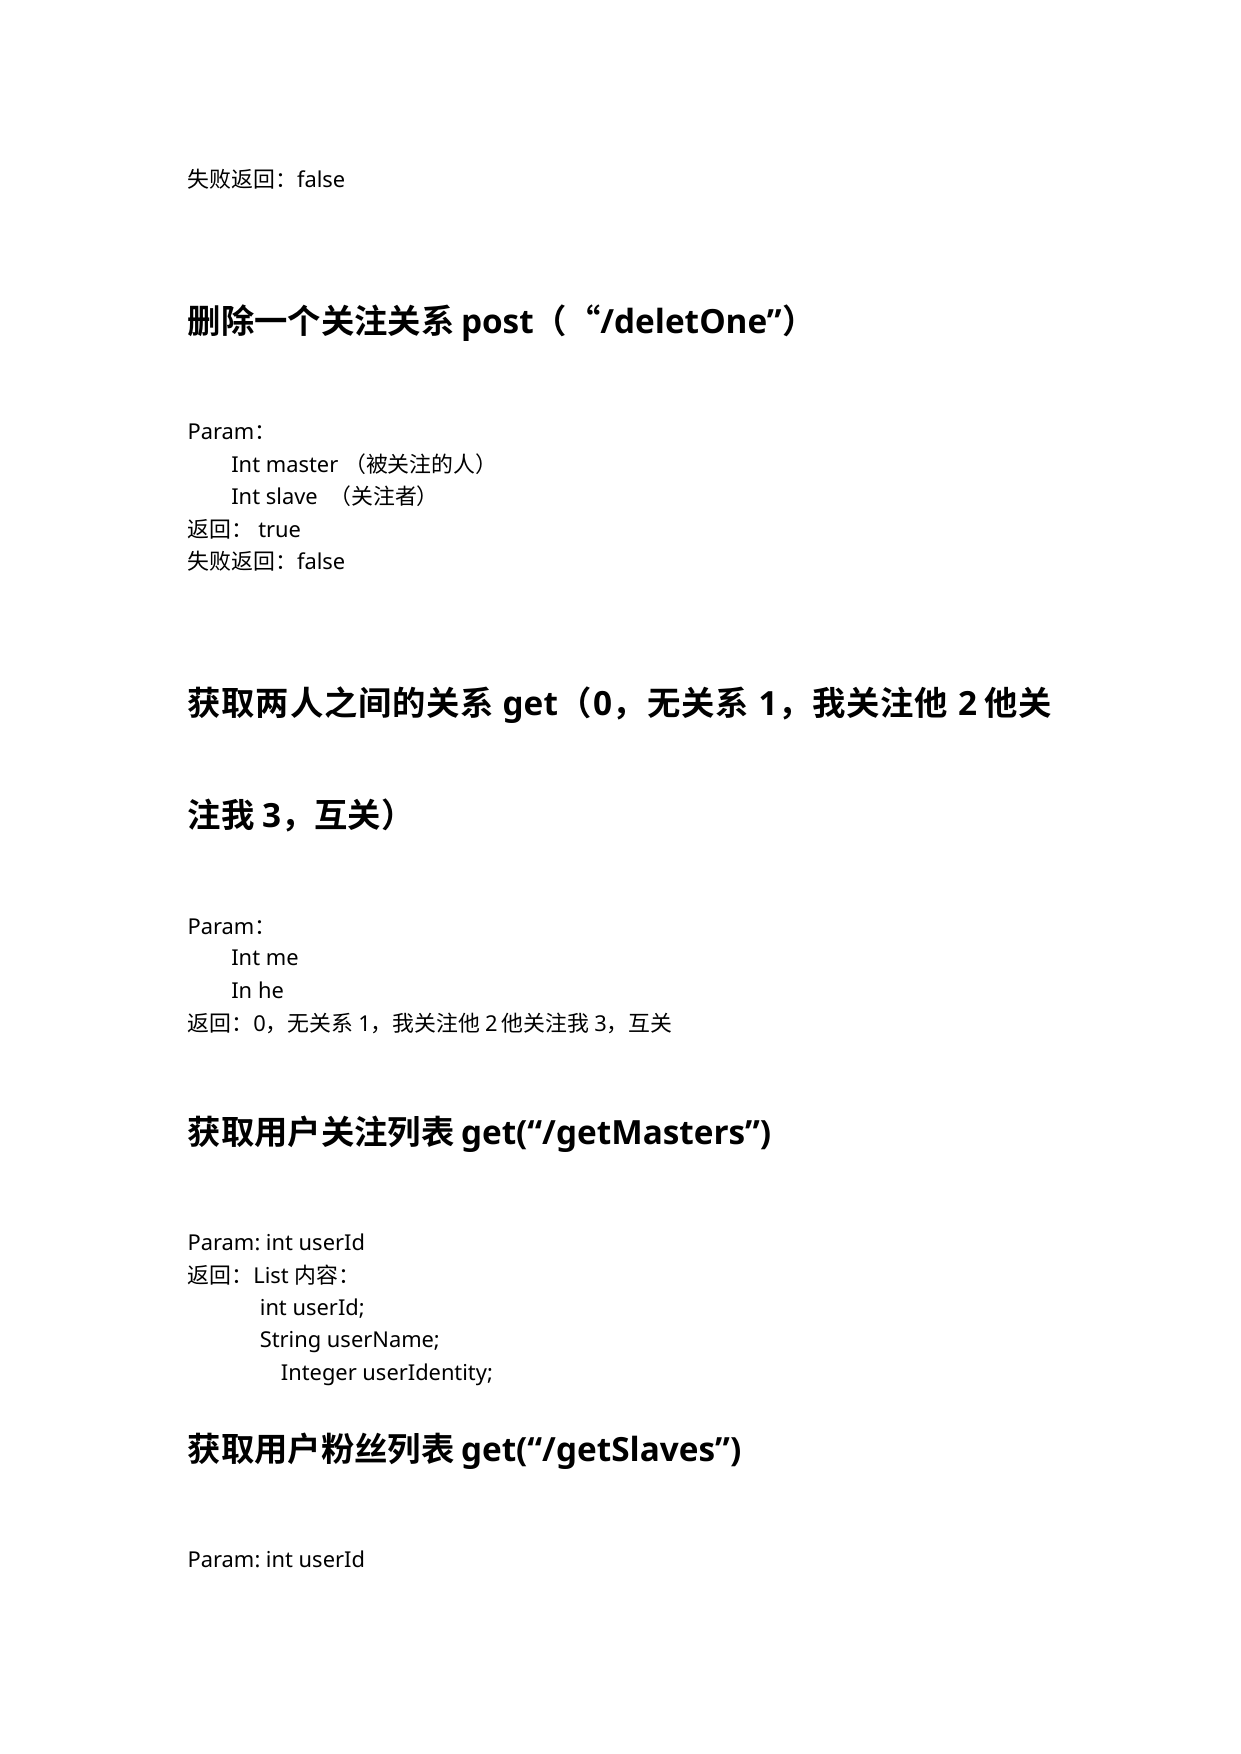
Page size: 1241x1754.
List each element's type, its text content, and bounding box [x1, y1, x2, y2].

text Int slave （关注者） [187, 479, 1053, 511]
text 返回：0，无关系 1，我关注他 2他关注我 3，互关 [187, 1006, 1053, 1038]
text Param： [187, 908, 1053, 941]
text Param: int userId [187, 1542, 1053, 1575]
text 失败返回：false [187, 544, 1053, 576]
text Int me [187, 941, 1053, 973]
text In he [187, 973, 1053, 1006]
text Int master （被关注的人） [187, 446, 1053, 479]
text String userName; [231, 1323, 1053, 1355]
subtitle 获取两人之间的关系get（0，无关系 1，我关注他 2他关注我 3，互关） [187, 668, 1053, 846]
text Param： [187, 414, 1053, 446]
text 返回： true [187, 511, 1053, 544]
text int userId; [231, 1290, 1053, 1323]
subtitle 获取用户粉丝列表get(“/getSlaves”) [187, 1415, 1053, 1480]
text Integer userIdentity; [231, 1355, 1053, 1388]
text 返回：List 内容： [187, 1258, 1053, 1290]
text 失败返回：false [187, 162, 1053, 194]
subtitle 删除一个关注关系post（“/deletOne”） [187, 287, 1053, 352]
subtitle 获取用户关注列表get(“/getMasters”) [187, 1098, 1053, 1163]
text Param: int userId [187, 1225, 1053, 1258]
